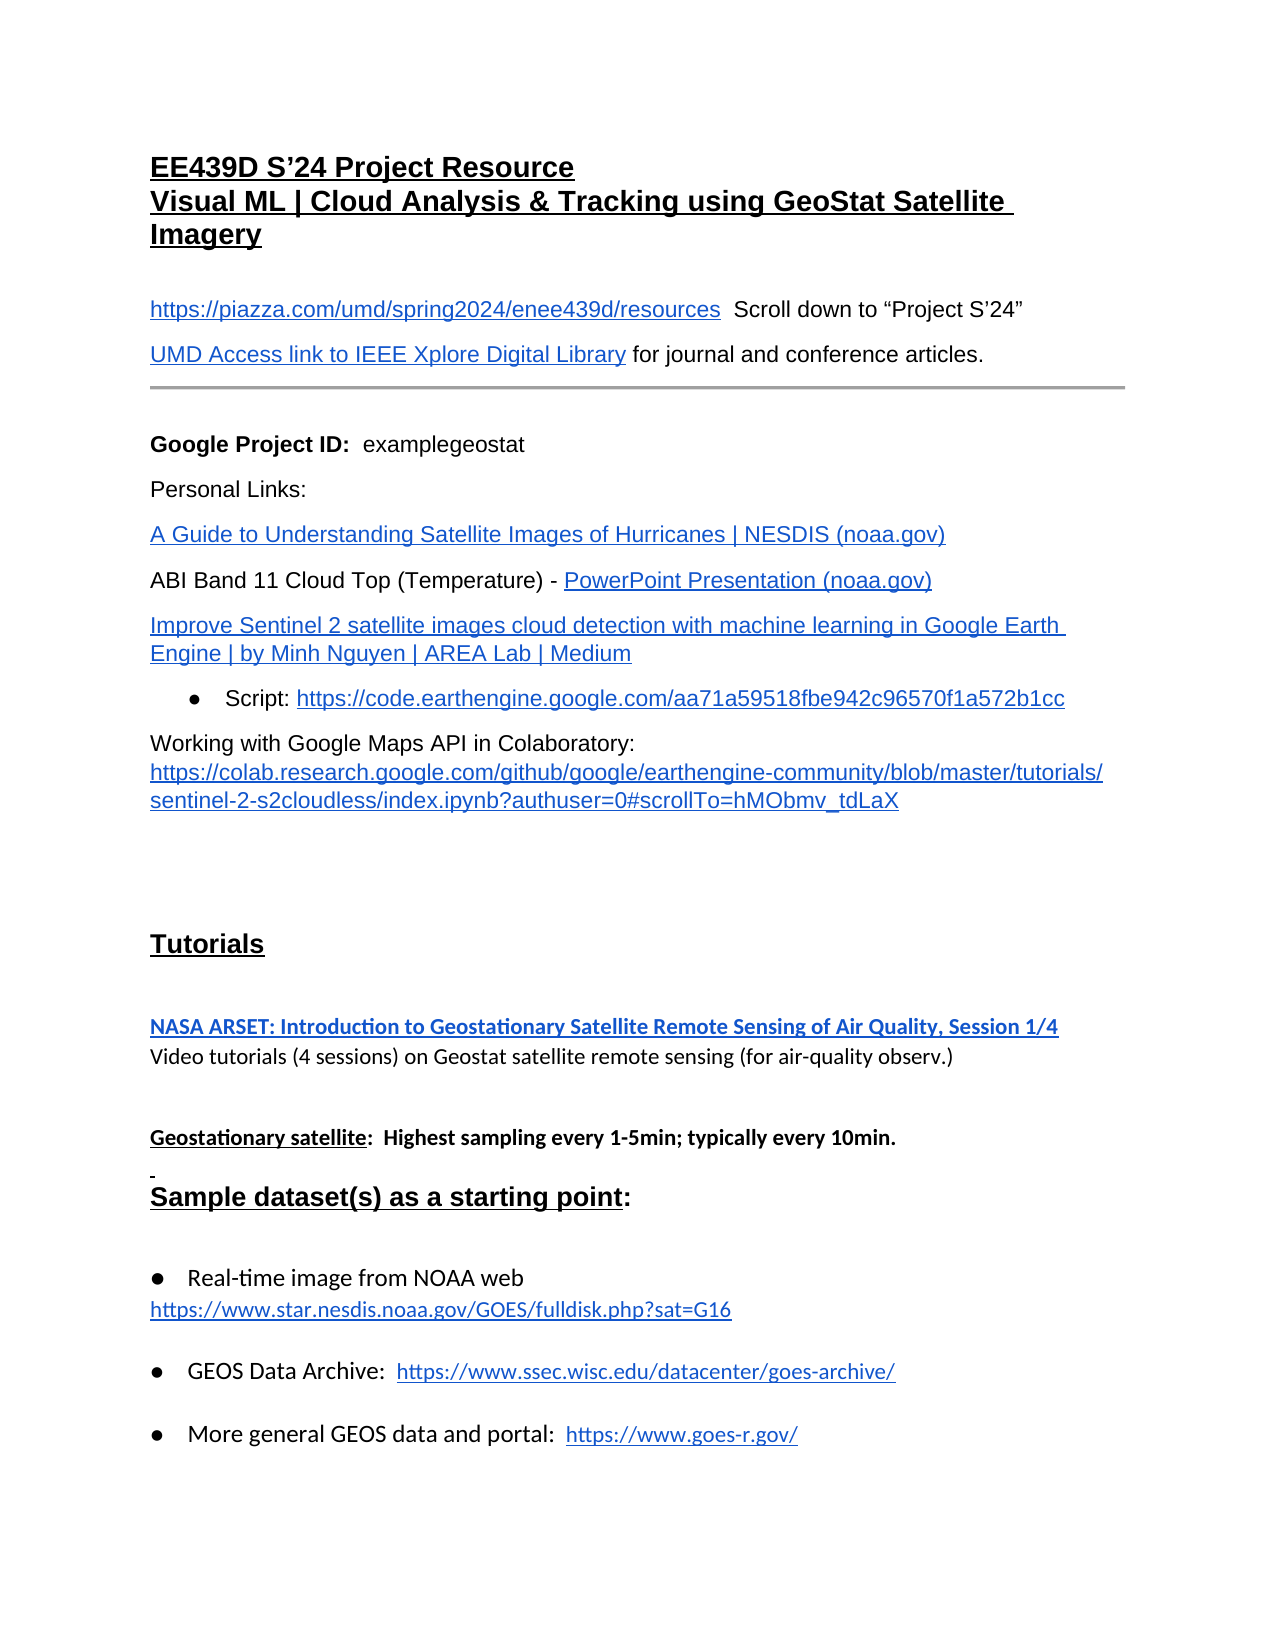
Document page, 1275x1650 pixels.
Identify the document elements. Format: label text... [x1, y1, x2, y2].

text A Guide to Understanding Satellite Images of Hurricanes | NESDIS (noaa.gov) [150, 521, 1125, 548]
subtitle EE439D S’24 Project Resource [150, 150, 1125, 184]
text https://www.star.nesdis.noaa.gov/GOES/fulldisk.php?sat=G16 [150, 1295, 1125, 1323]
list GEOS Data Archive: https://www.ssec.wisc.edu/datacenter/goes-archive/ [150, 1355, 1125, 1386]
text Working with Google Maps API in Colaboratory: https://colab.research.google.com/github/google/earthengine-community/blob/master/tutorials/sentinel-2-s2cloudless/index.ipynb?authuser=0#scrollTo=hMObmv_tdLaX [150, 730, 1125, 813]
text Geostationary satellite: Highest sampling every 1-5min; typically every 10min. [150, 1123, 1125, 1151]
text Personal Links: [150, 476, 1125, 503]
text Improve Sentinel 2 satellite images cloud detection with machine learning in Google Earth Engine | by Minh Nguyen | AREA Lab | Medium [150, 612, 1125, 666]
text Tutorials [150, 928, 1125, 959]
subtitle Visual ML | Cloud Analysis & Tracking using GeoStat Satellite Imagery [150, 184, 1125, 251]
text Google Project ID: examplegeostat [150, 431, 1125, 458]
text Video tutorials (4 sessions) on Geostat satellite remote sensing (for air-quality observ.) [150, 1042, 1125, 1070]
text https://piazza.com/umd/spring2024/enee439d/resources Scroll down to “Project S’24” [150, 296, 1125, 322]
text NASA ARSET: Introduction to Geostationary Satellite Remote Sensing of Air Quality, Session 1/4 [150, 1012, 1125, 1040]
text Sample dataset(s) as a starting point: [150, 1181, 1125, 1213]
list More general GEOS data and portal: https://www.goes-r.gov/ [150, 1418, 1125, 1449]
list Real-time image from NOAA web [150, 1262, 1125, 1293]
text ABI Band 11 Cloud Top (Temperature) - PowerPoint Presentation (noaa.gov) [150, 567, 1125, 593]
list Script: https://code.earthengine.google.com/aa71a59518fbe942c96570f1a572b1cc [187, 685, 1125, 712]
text UMD Access link to IEEE Xplore Digital Library for journal and conference articles. [150, 341, 1125, 367]
